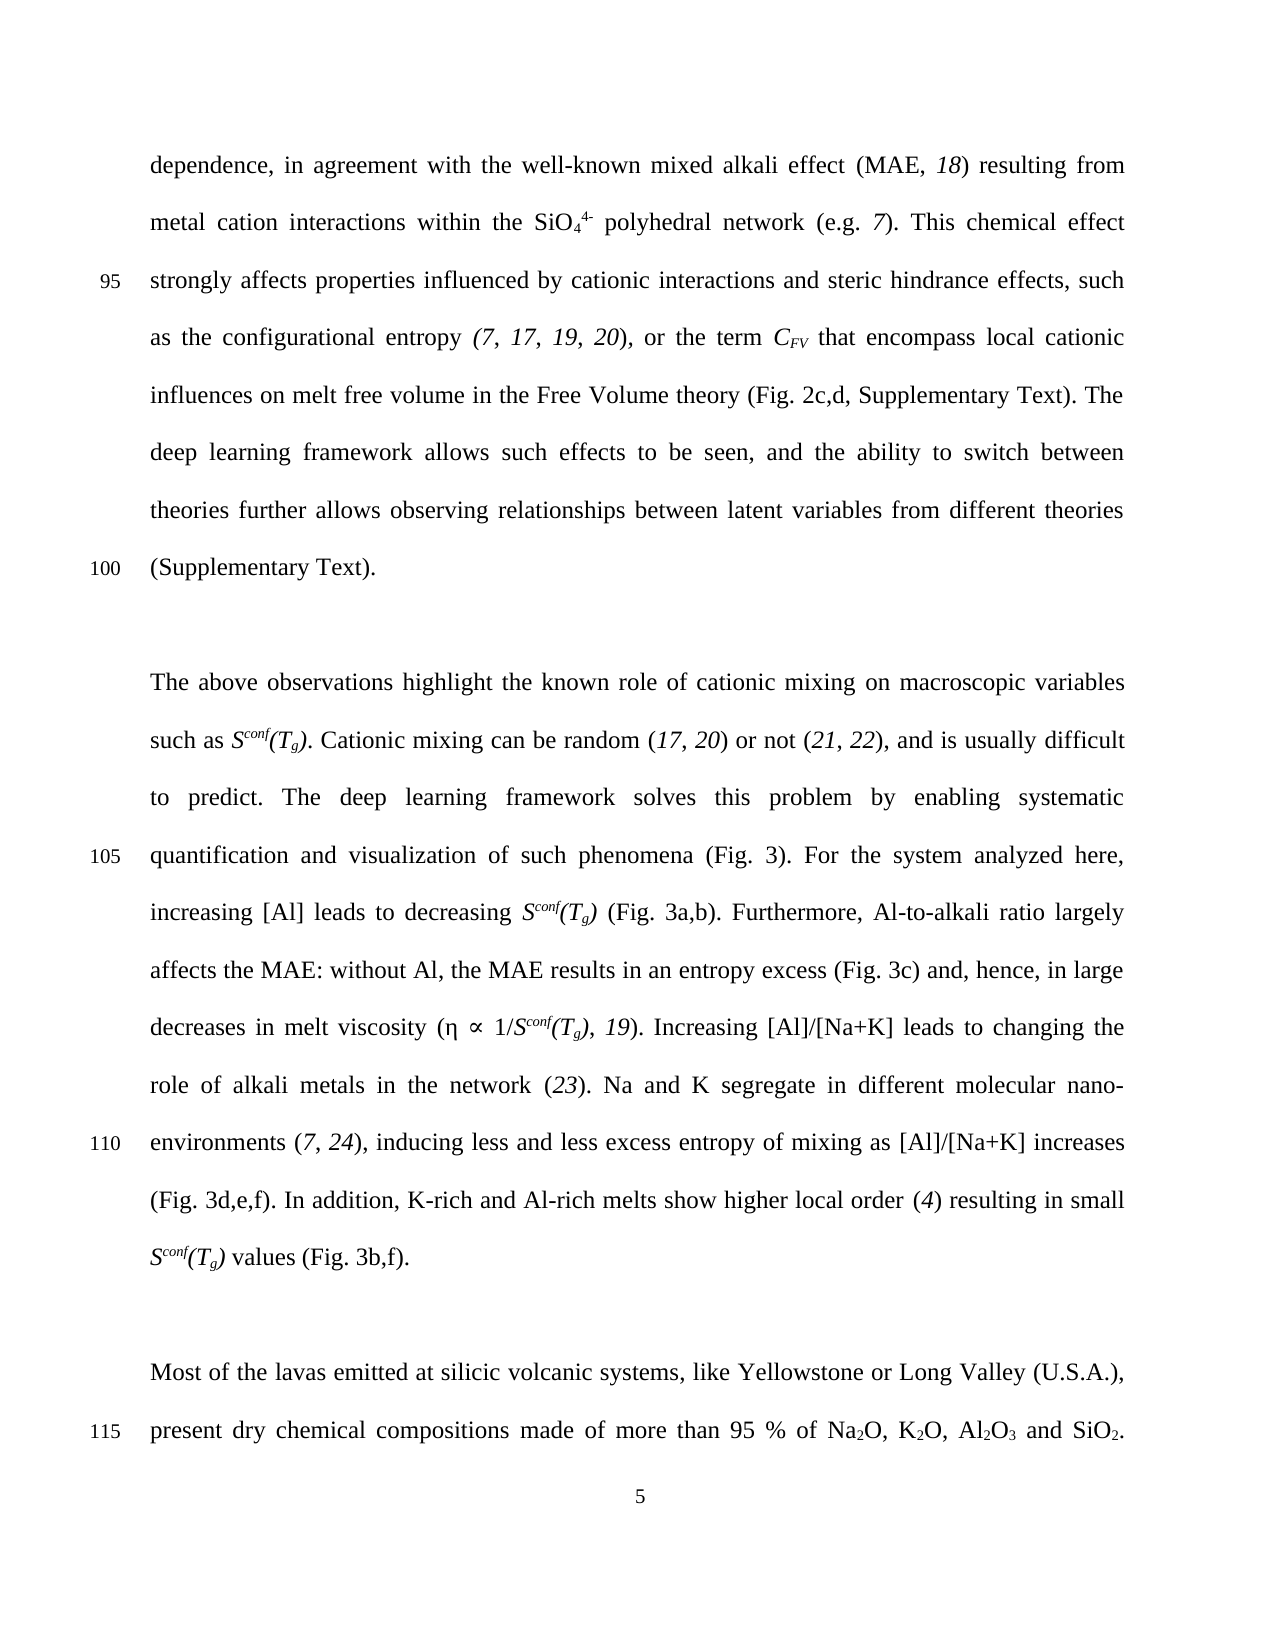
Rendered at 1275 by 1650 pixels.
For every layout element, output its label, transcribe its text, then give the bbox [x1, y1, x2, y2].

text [150, 150, 1125, 581]
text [150, 1357, 1125, 1444]
text The above observations highlight the known role of cationic mixing on macroscopic variables such as Sconf(Tg). Cationic mixing can be random (17, 20) or not (21, 22), and is usually difficult to predict. The deep learning framework solves this problem by enabling systematic quantification and visualization of such phenomena (Fig. 3). For the system analyzed here, increasing [Al] leads to decreasing Sconf(Tg) (Fig. 3a,b). Furthermore, Al-to-alkali ratio largely affects the MAE: without Al, the MAE results in an entropy excess (Fig. 3c) and, hence, in large decreases in melt viscosity (η ∝ 1/Sconf(Tg), 19). Increasing [Al]/[Na+K] leads to changing the role of alkali metals in the network (23). Na and K segregate in different molecular nano-environments (7, 24), inducing less and less excess entropy of mixing as [Al]/[Na+K] increases (Fig. 3d,e,f). In addition, K-rich and Al-rich melts show higher local order (4) resulting in small Sconf(Tg) values (Fig. 3b,f). [150, 667, 1125, 1271]
